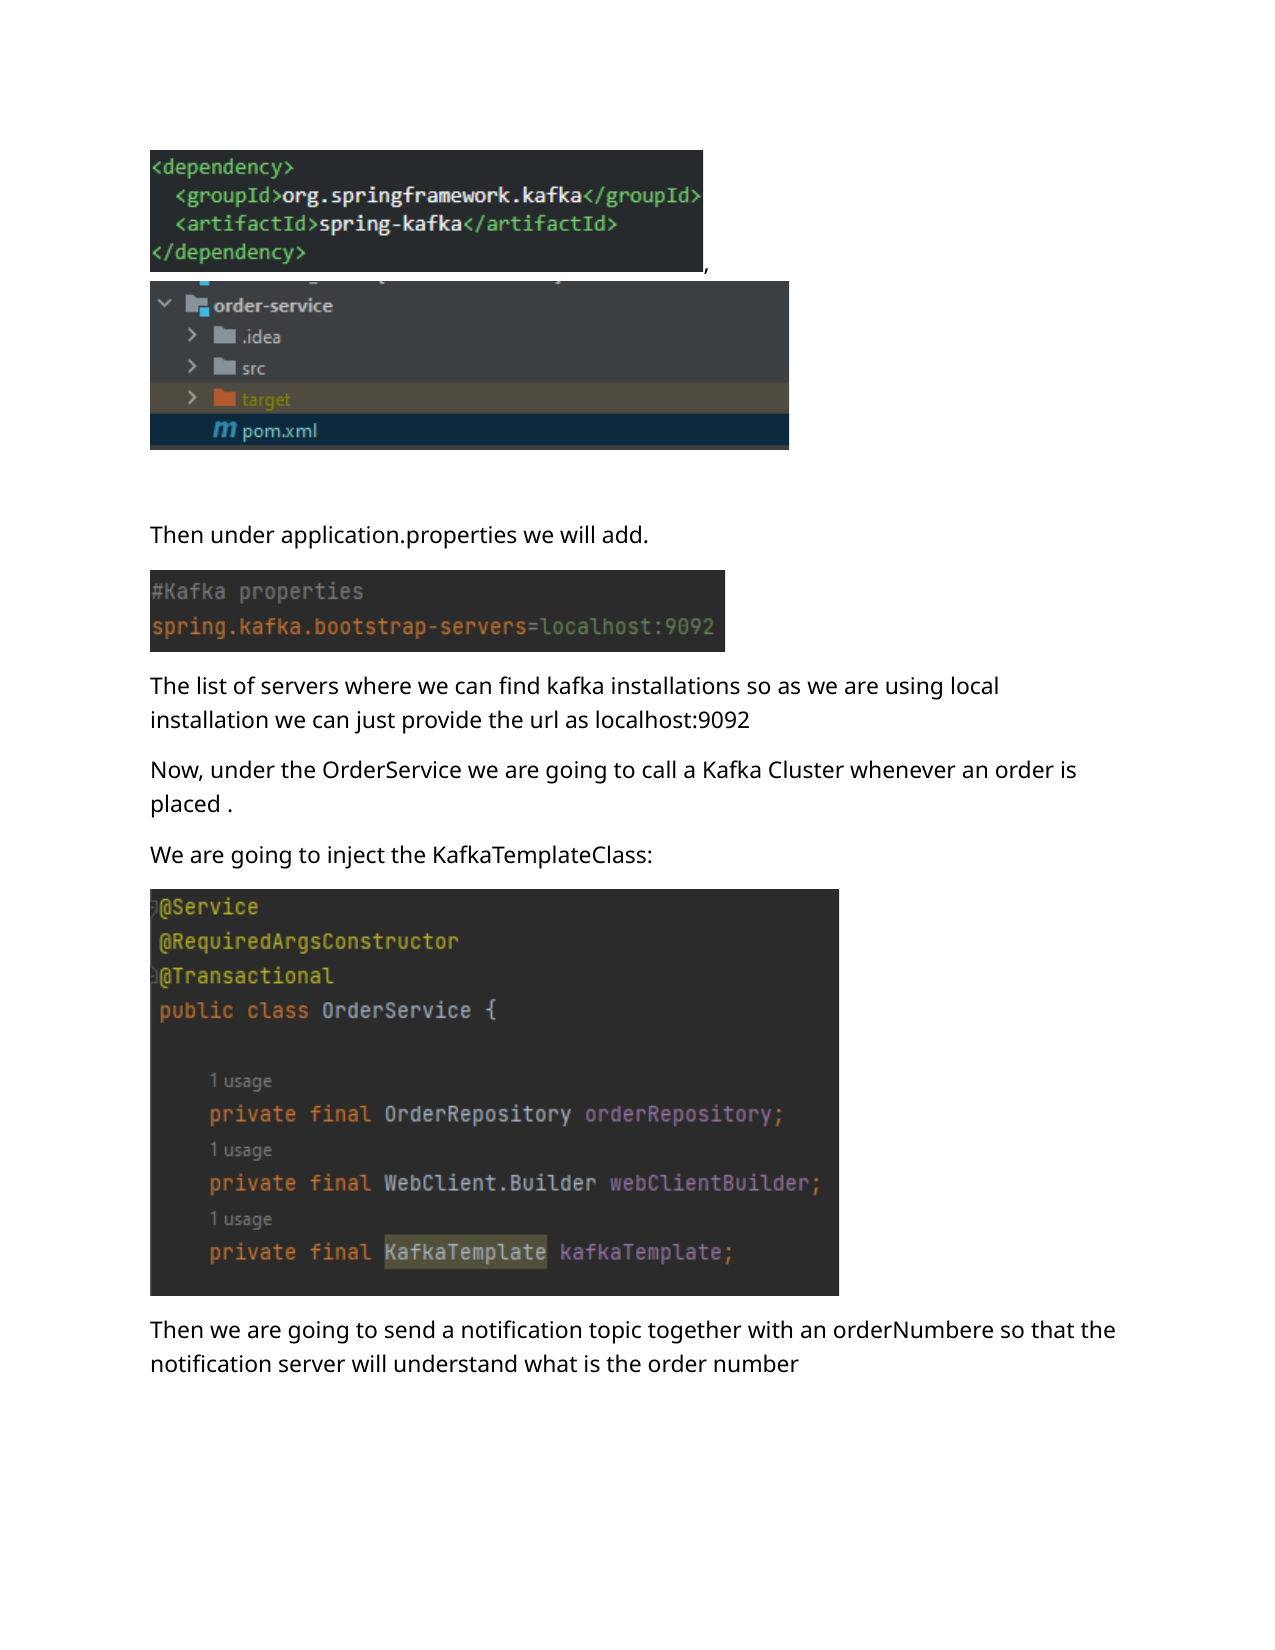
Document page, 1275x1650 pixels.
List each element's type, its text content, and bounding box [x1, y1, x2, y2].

picture [150, 281, 790, 450]
text Then under application.properties we will add. [150, 519, 1125, 551]
picture [150, 150, 704, 272]
text We are going to inject the KafkaTemplateClass: [150, 839, 1125, 870]
text Then we are going to send a notification topic together with an orderNumbere so that the notification server will understand what is the order number [150, 1314, 1125, 1379]
picture [150, 570, 725, 652]
text The list of servers where we can find kafka installations so as we are using local installation we can just provide the url as localhost:9092 [150, 670, 1125, 735]
picture [150, 889, 840, 1296]
text Now, under the OrderService we are going to call a Kafka Cluster whenever an order is placed . [150, 754, 1125, 819]
